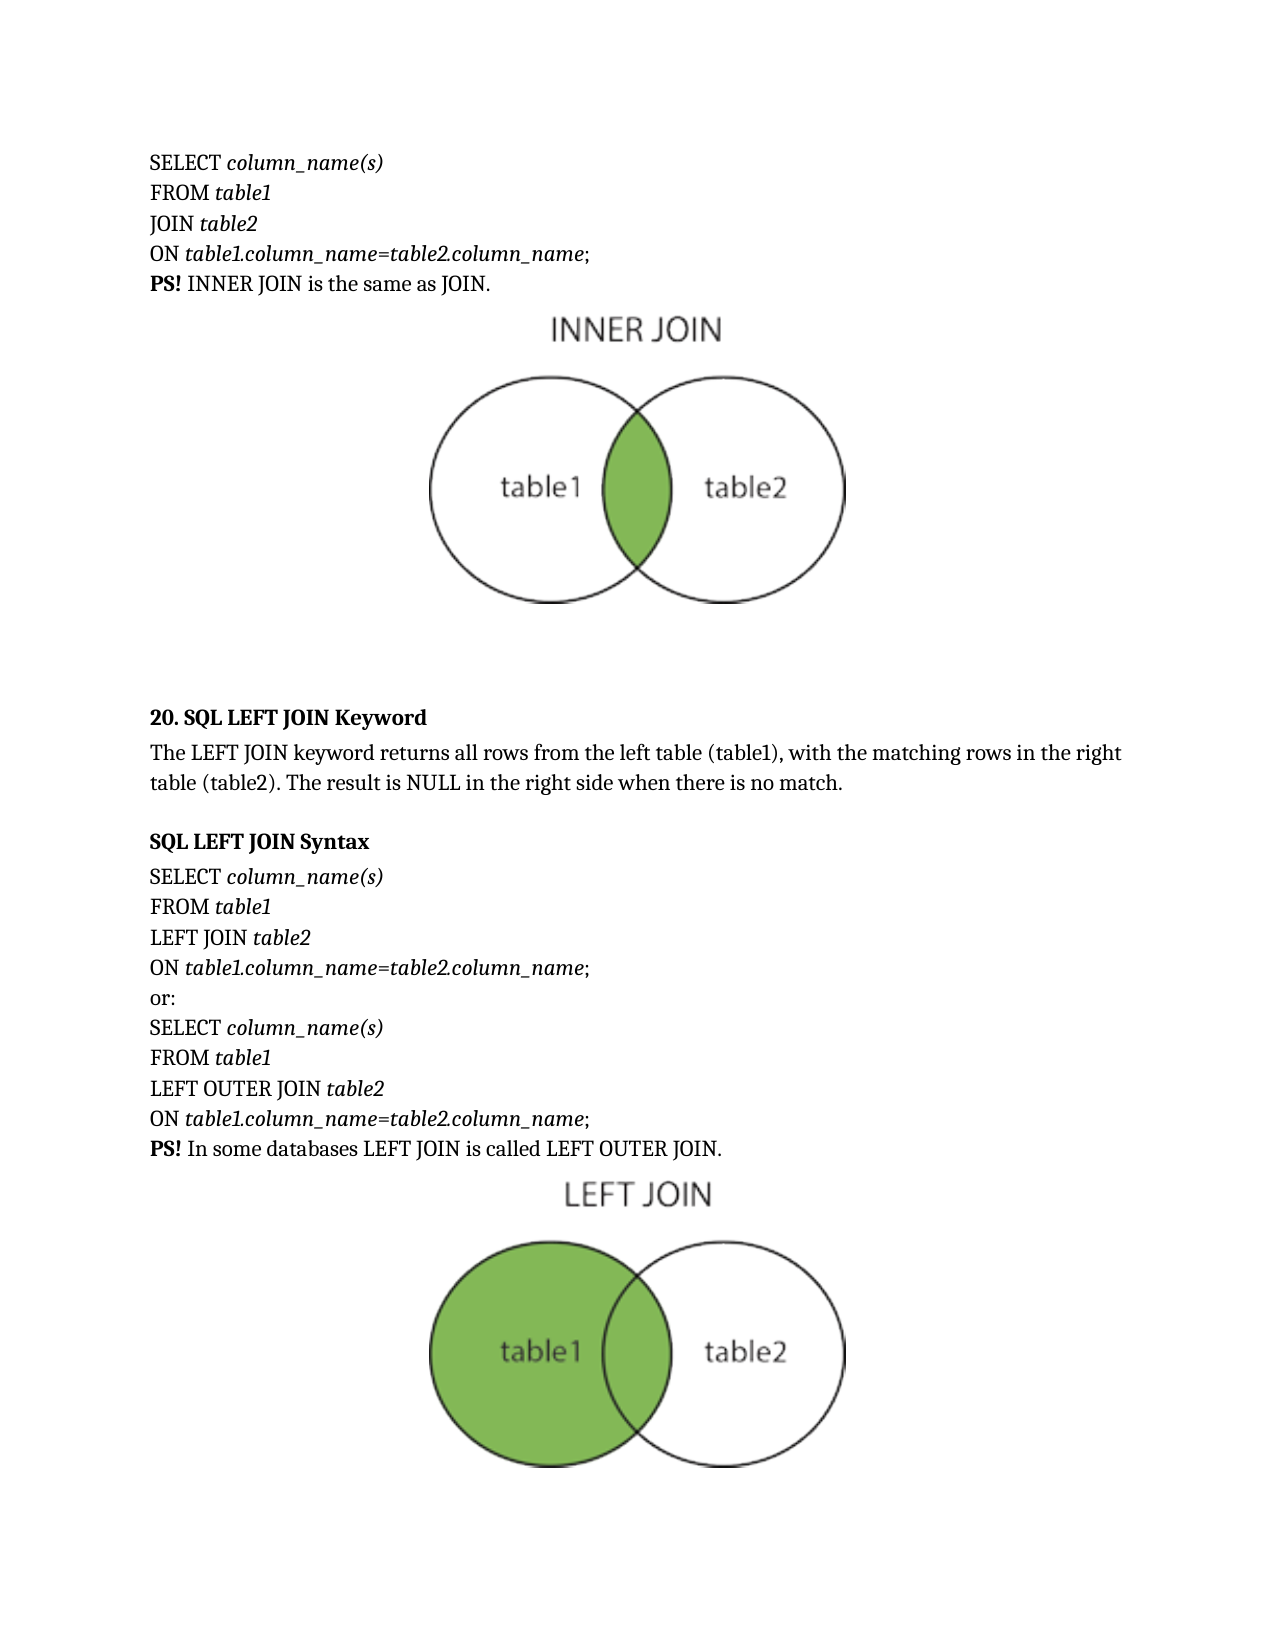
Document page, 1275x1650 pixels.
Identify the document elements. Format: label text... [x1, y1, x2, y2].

text FROM table1 [150, 1045, 1125, 1071]
text PS! In some databases LEFT JOIN is called LEFT OUTER JOIN. [150, 1136, 1125, 1162]
text ON table1.column_name=table2.column_name; [150, 1106, 1125, 1132]
text FROM table1 [150, 894, 1125, 920]
text or: [150, 985, 1125, 1011]
text SELECT column_name(s) [150, 1015, 1125, 1041]
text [150, 241, 1125, 267]
text JOIN table2 [150, 210, 1125, 237]
text SELECT column_name(s) [150, 864, 1125, 890]
text FROM table1 [150, 180, 1125, 207]
picture [429, 1166, 846, 1468]
picture [429, 301, 846, 604]
text LEFT JOIN table2 [150, 924, 1125, 951]
text ON table1.column_name=table2.column_name; [150, 954, 1125, 981]
text SELECT column_name(s) [150, 150, 1125, 176]
text The LEFT JOIN keyword returns all rows from the left table (table1), with the matching rows in the right table (table2). The result is NULL in the right side when there is no match. [150, 739, 1125, 796]
subtitle 20. SQL LEFT JOIN Keyword [150, 705, 1125, 731]
text LEFT OUTER JOIN table2 [150, 1075, 1125, 1102]
text PS! INNER JOIN is the same as JOIN. [150, 271, 1125, 297]
subtitle SQL LEFT JOIN Syntax [150, 829, 1125, 856]
